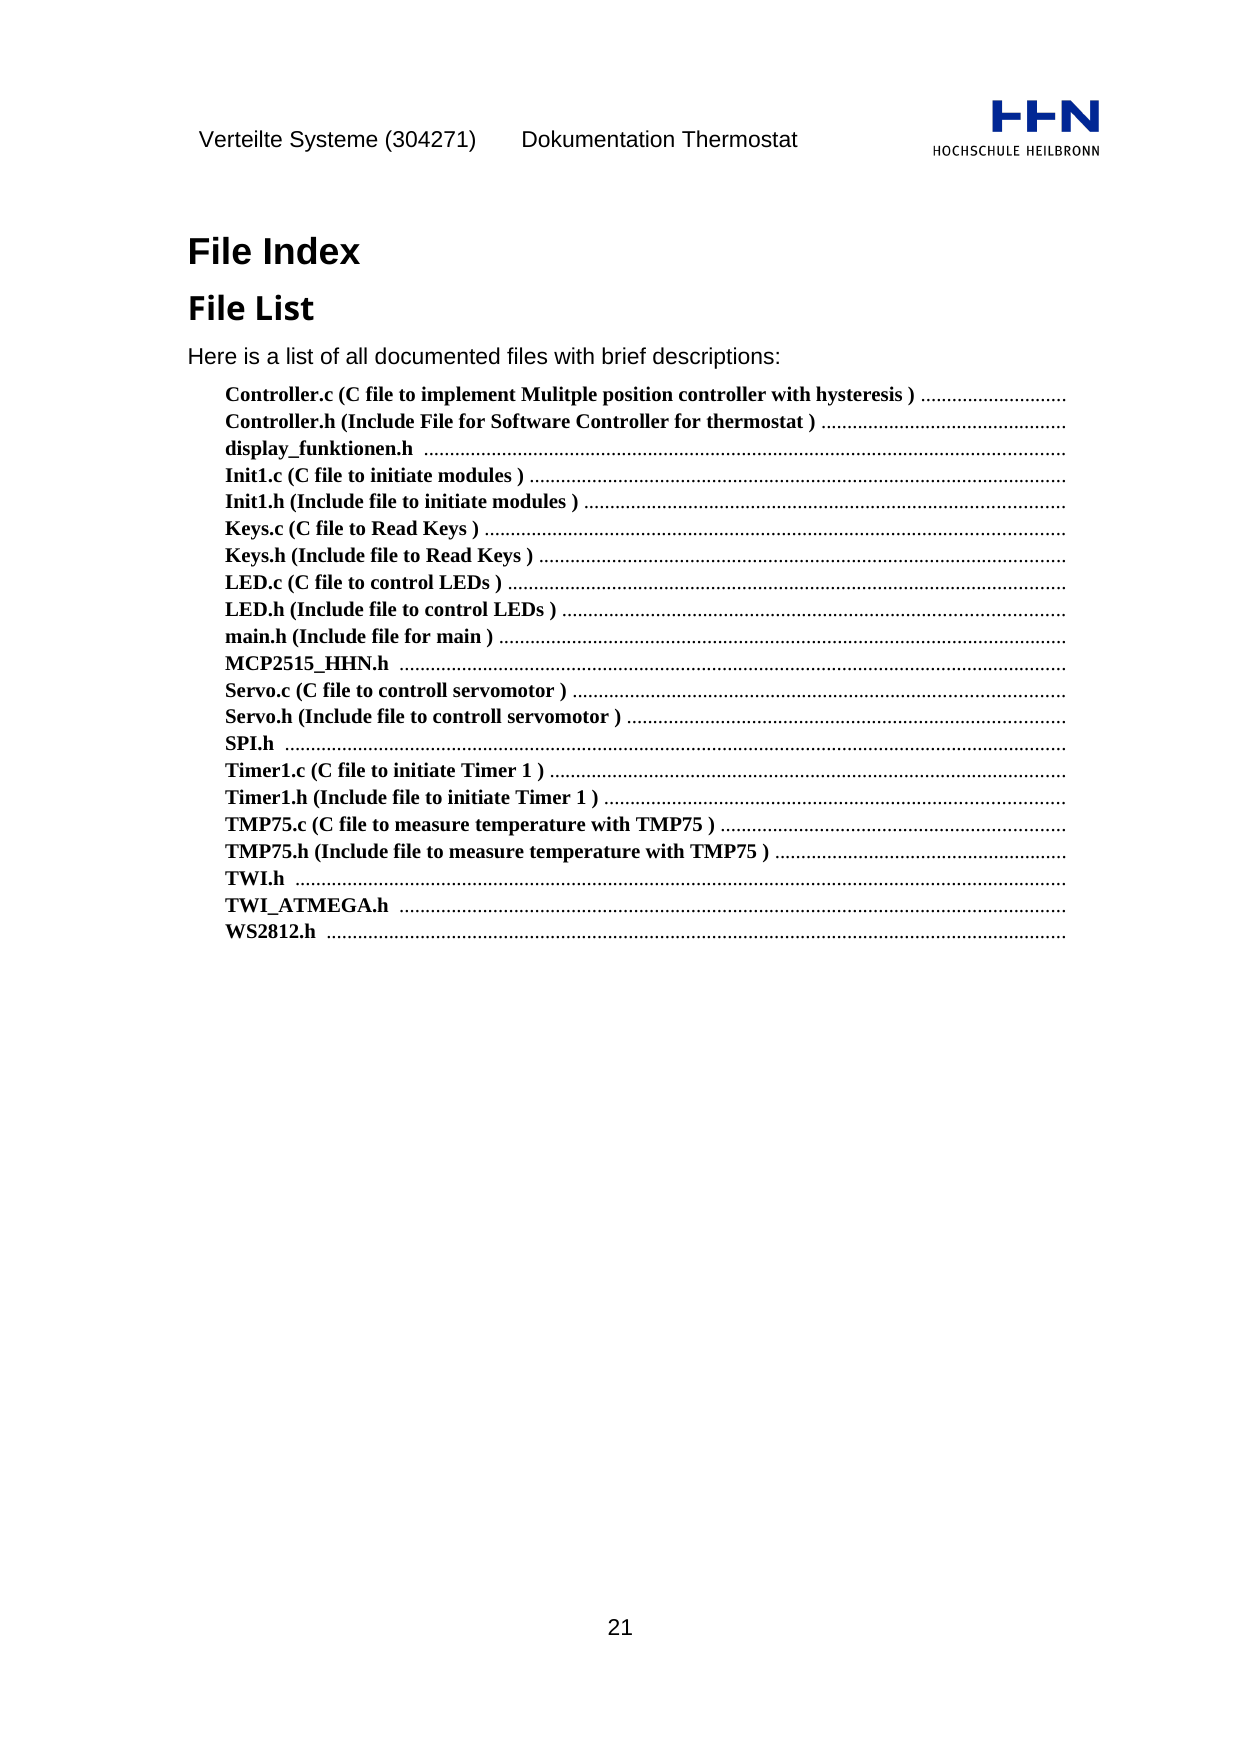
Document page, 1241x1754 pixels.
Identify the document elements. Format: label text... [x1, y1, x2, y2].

text WS2812.h 79 [225, 919, 1053, 943]
text MCP2515_HHN.h 52 [225, 651, 1053, 675]
text display_funktionen.h 28 [225, 436, 1053, 460]
subtitle File List [187, 285, 1053, 331]
text Here is a list of all documented files with brief descriptions: [187, 343, 1053, 369]
text Init1.h (Include file to initiate modules ) 32 [225, 489, 1053, 513]
text SPI.h 61 [225, 731, 1053, 755]
text Timer1.h (Include file to initiate Timer 1 ) 67 [225, 785, 1053, 809]
picture [924, 91, 1103, 161]
text Keys.c (C file to Read Keys ) 35 [225, 516, 1053, 540]
text LED.h (Include file to control LEDs ) 45 [225, 597, 1053, 621]
text Controller.c (C file to implement Mulitple position controller with hysteresis ) 23 [225, 382, 1053, 406]
text Servo.h (Include file to controll servomotor ) 58 [225, 704, 1053, 728]
text TMP75.h (Include file to measure temperature with TMP75 ) 73 [225, 839, 1053, 863]
text LED.c (C file to control LEDs ) 42 [225, 570, 1053, 594]
text Servo.c (C file to controll servomotor ) 56 [225, 677, 1053, 702]
text main.h (Include file for main ) 49 [225, 624, 1053, 648]
text Keys.h (Include file to Read Keys ) 38 [225, 543, 1053, 567]
text TWI_ATMEGA.h 77 [225, 892, 1053, 917]
text TMP75.c (C file to measure temperature with TMP75 ) 71 [225, 812, 1053, 836]
subtitle File Index [187, 229, 1053, 273]
text Timer1.c (C file to initiate Timer 1 ) 63 [225, 758, 1053, 782]
text Init1.c (C file to initiate modules ) 30 [225, 462, 1053, 487]
text Controller.h (Include File for Software Controller for thermostat ) 25 [225, 409, 1053, 433]
text TWI.h 76 [225, 866, 1053, 890]
